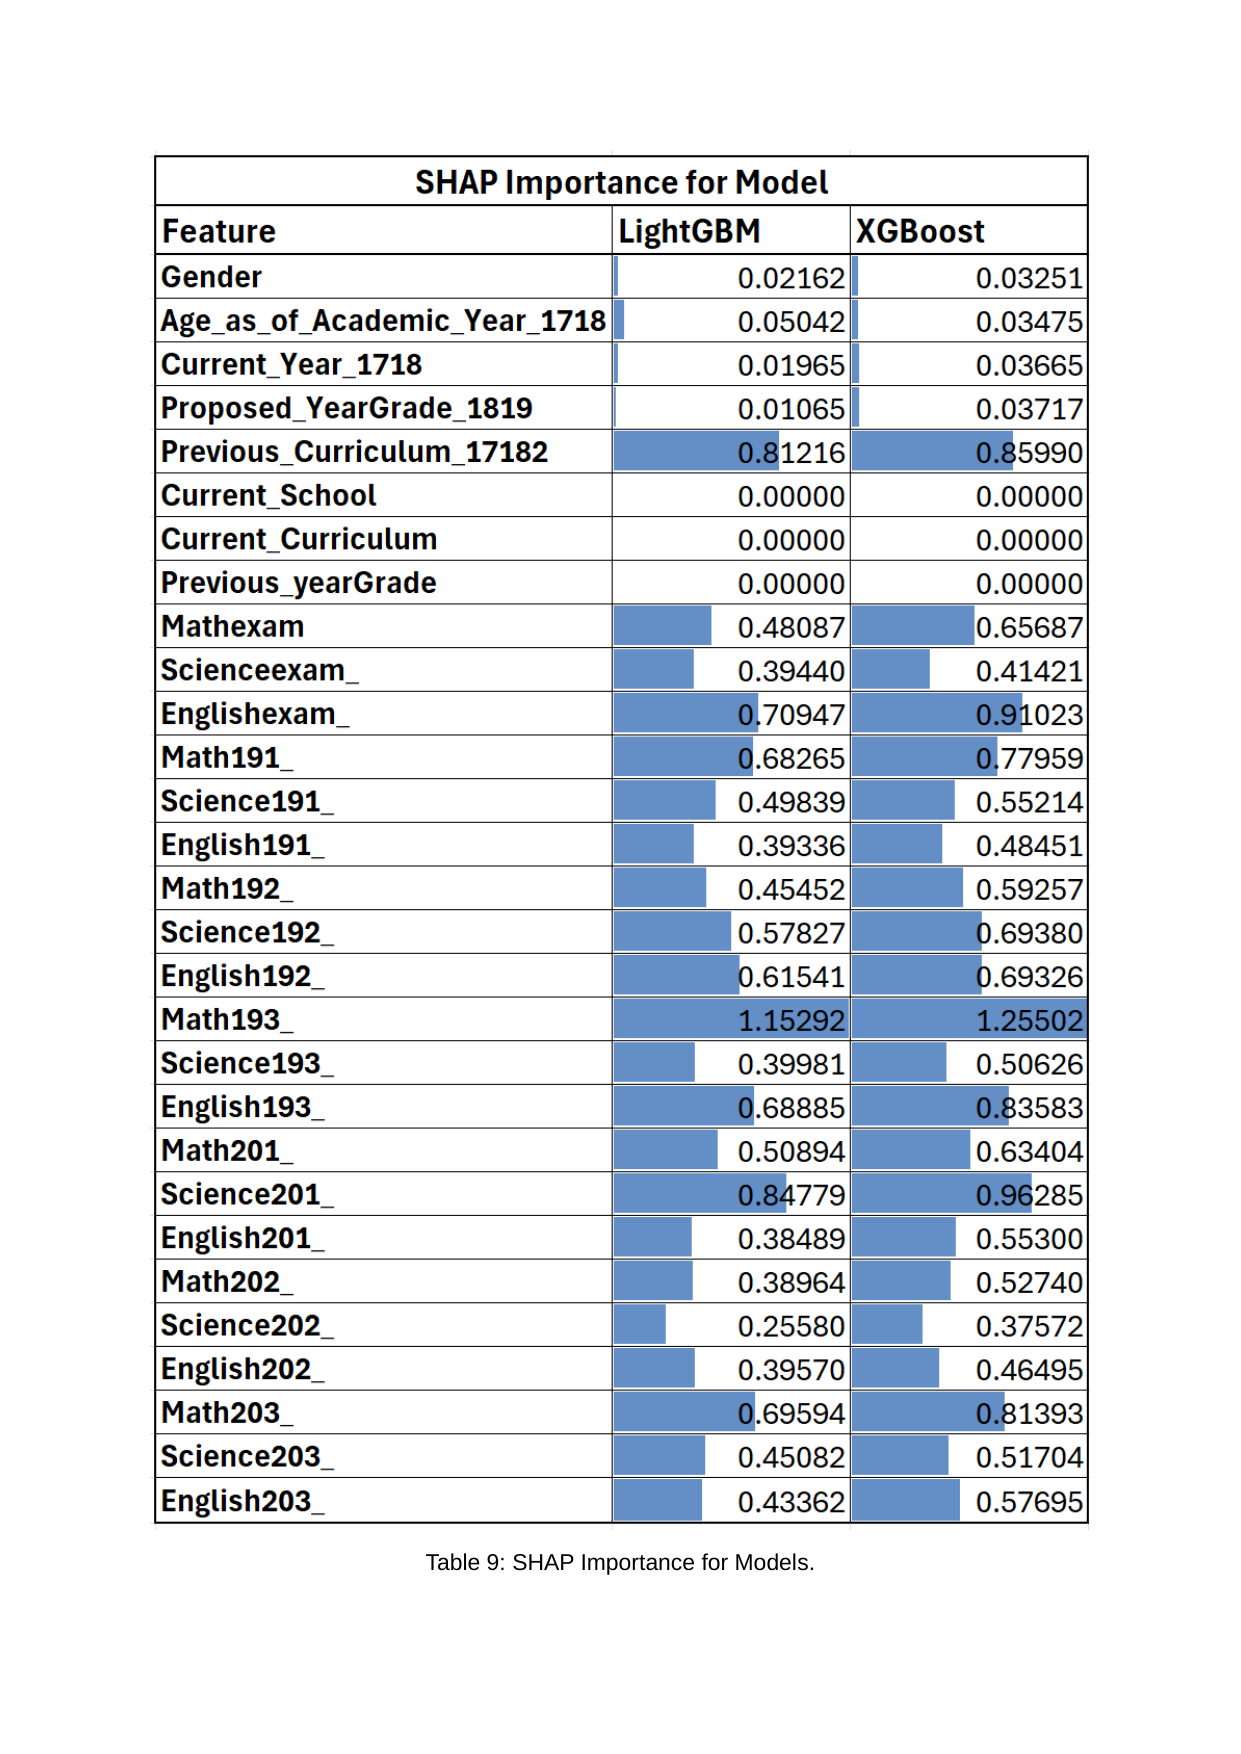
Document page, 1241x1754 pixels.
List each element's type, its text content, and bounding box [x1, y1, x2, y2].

text Table 9: SHAP Importance for Models. [150, 1549, 1090, 1575]
picture [150, 150, 1091, 1530]
